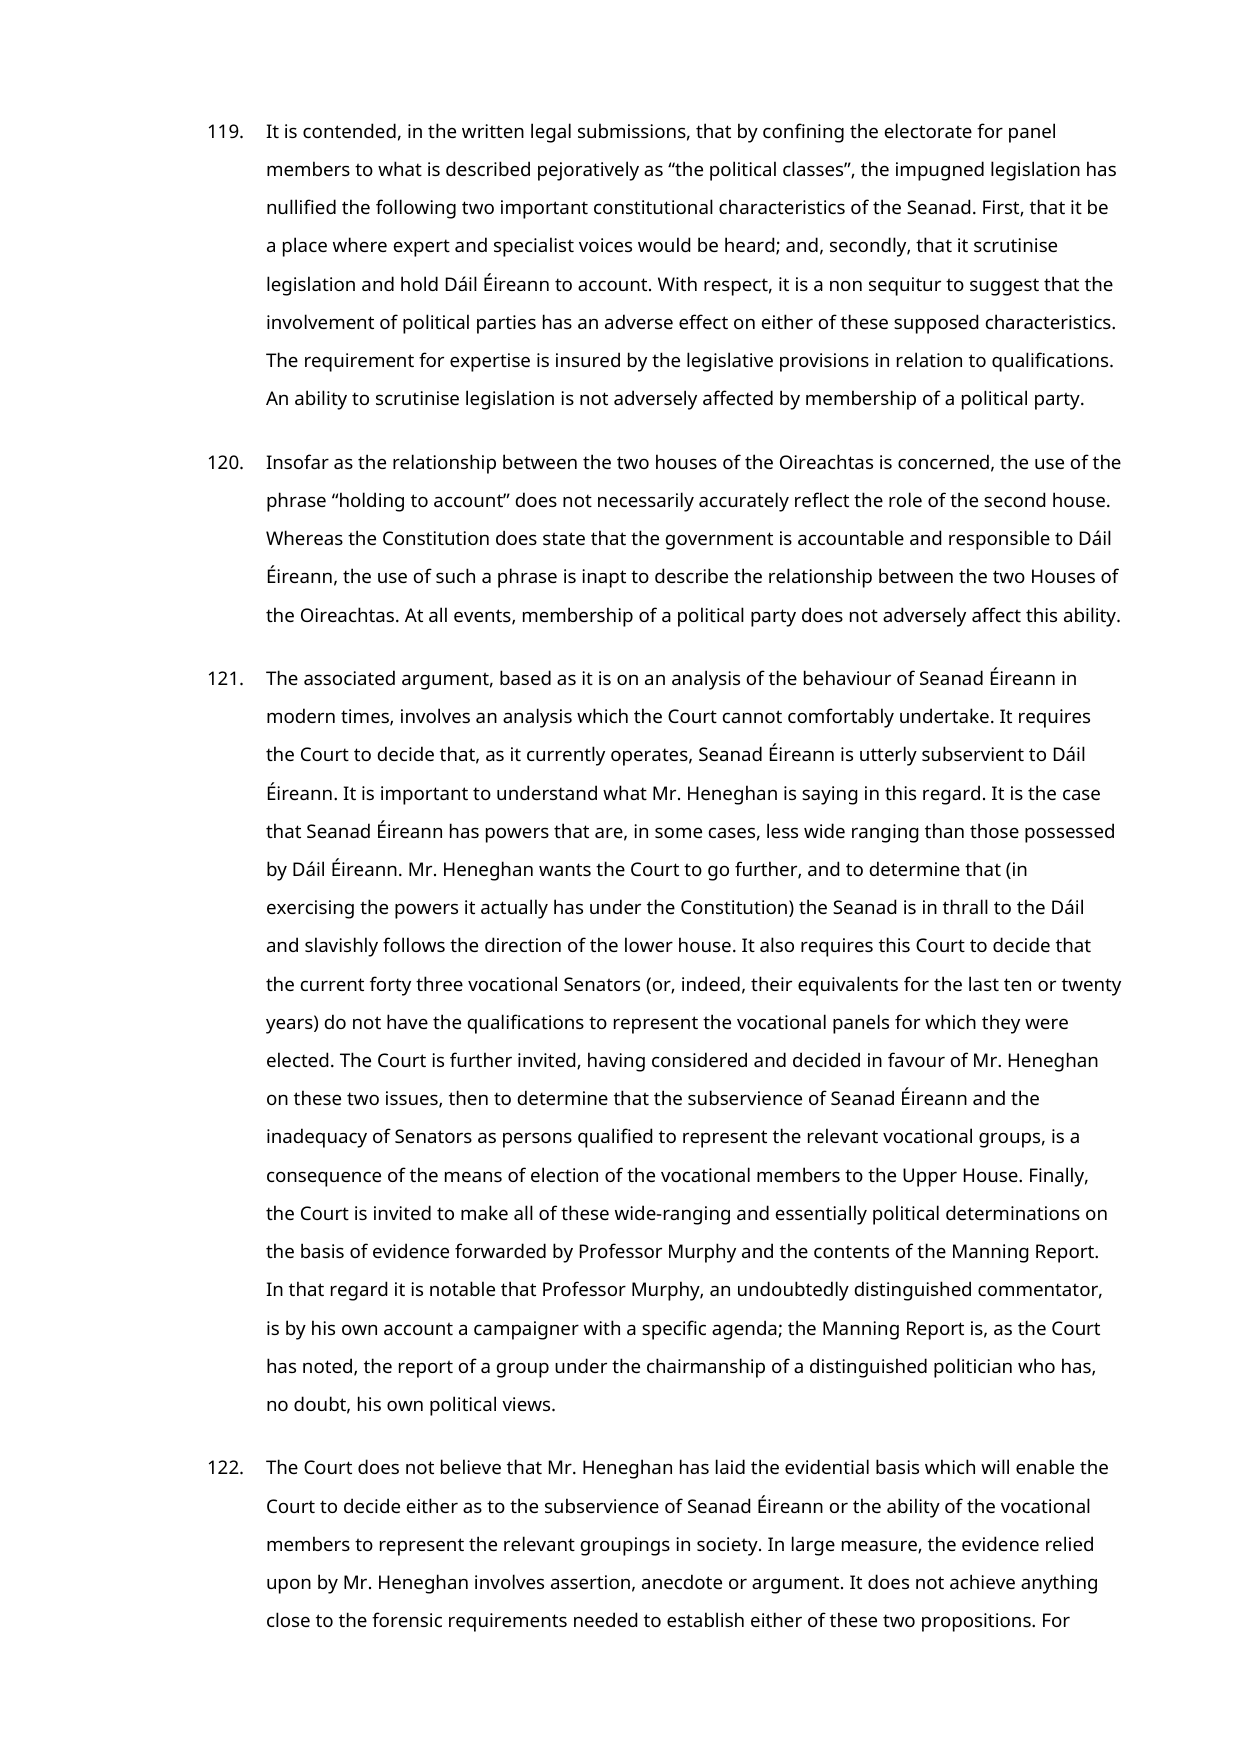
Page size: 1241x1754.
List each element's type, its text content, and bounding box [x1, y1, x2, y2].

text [207, 1455, 1122, 1633]
text 119. It is contended, in the written legal submissions, that by confining the electorate for panel members to what is described pejoratively as “the political classes”, the impugned legislation has nullified the following two important constitutional characteristics of the Seanad. First, that it be a place where expert and specialist voices would be heard; and, secondly, that it scrutinise legislation and hold Dáil Éireann to account. With respect, it is a non sequitur to suggest that the involvement of political parties has an adverse effect on either of these supposed characteristics. The requirement for expertise is insured by the legislative provisions in relation to qualifications. An ability to scrutinise legislation is not adversely affected by membership of a political party. [207, 118, 1122, 411]
text 121. The associated argument, based as it is on an analysis of the behaviour of Seanad Éireann in modern times, involves an analysis which the Court cannot comfortably undertake. It requires the Court to decide that, as it currently operates, Seanad Éireann is utterly subservient to Dáil Éireann. It is important to understand what Mr. Heneghan is saying in this regard. It is the case that Seanad Éireann has powers that are, in some cases, less wide ranging than those possessed by Dáil Éireann. Mr. Heneghan wants the Court to go further, and to determine that (in exercising the powers it actually has under the Constitution) the Seanad is in thrall to the Dáil and slavishly follows the direction of the lower house. It also requires this Court to decide that the current forty three vocational Senators (or, indeed, their equivalents for the last ten or twenty years) do not have the qualifications to represent the vocational panels for which they were elected. The Court is further invited, having considered and decided in favour of Mr. Heneghan on these two issues, then to determine that the subservience of Seanad Éireann and the inadequacy of Senators as persons qualified to represent the relevant vocational groups, is a consequence of the means of election of the vocational members to the Upper House. Finally, the Court is invited to make all of these wide-ranging and essentially political determinations on the basis of evidence forwarded by Professor Murphy and the contents of the Manning Report. In that regard it is notable that Professor Murphy, an undoubtedly distinguished commentator, is by his own account a campaigner with a specific agenda; the Manning Report is, as the Court has noted, the report of a group under the chairmanship of a distinguished politician who has, no doubt, his own political views. [207, 665, 1122, 1417]
text 120. Insofar as the relationship between the two houses of the Oireachtas is concerned, the use of the phrase “holding to account” does not necessarily accurately reflect the role of the second house. Whereas the Constitution does state that the government is accountable and responsible to Dáil Éireann, the use of such a phrase is inapt to describe the relationship between the two Houses of the Oireachtas. At all events, membership of a political party does not adversely affect this ability. [207, 449, 1122, 627]
